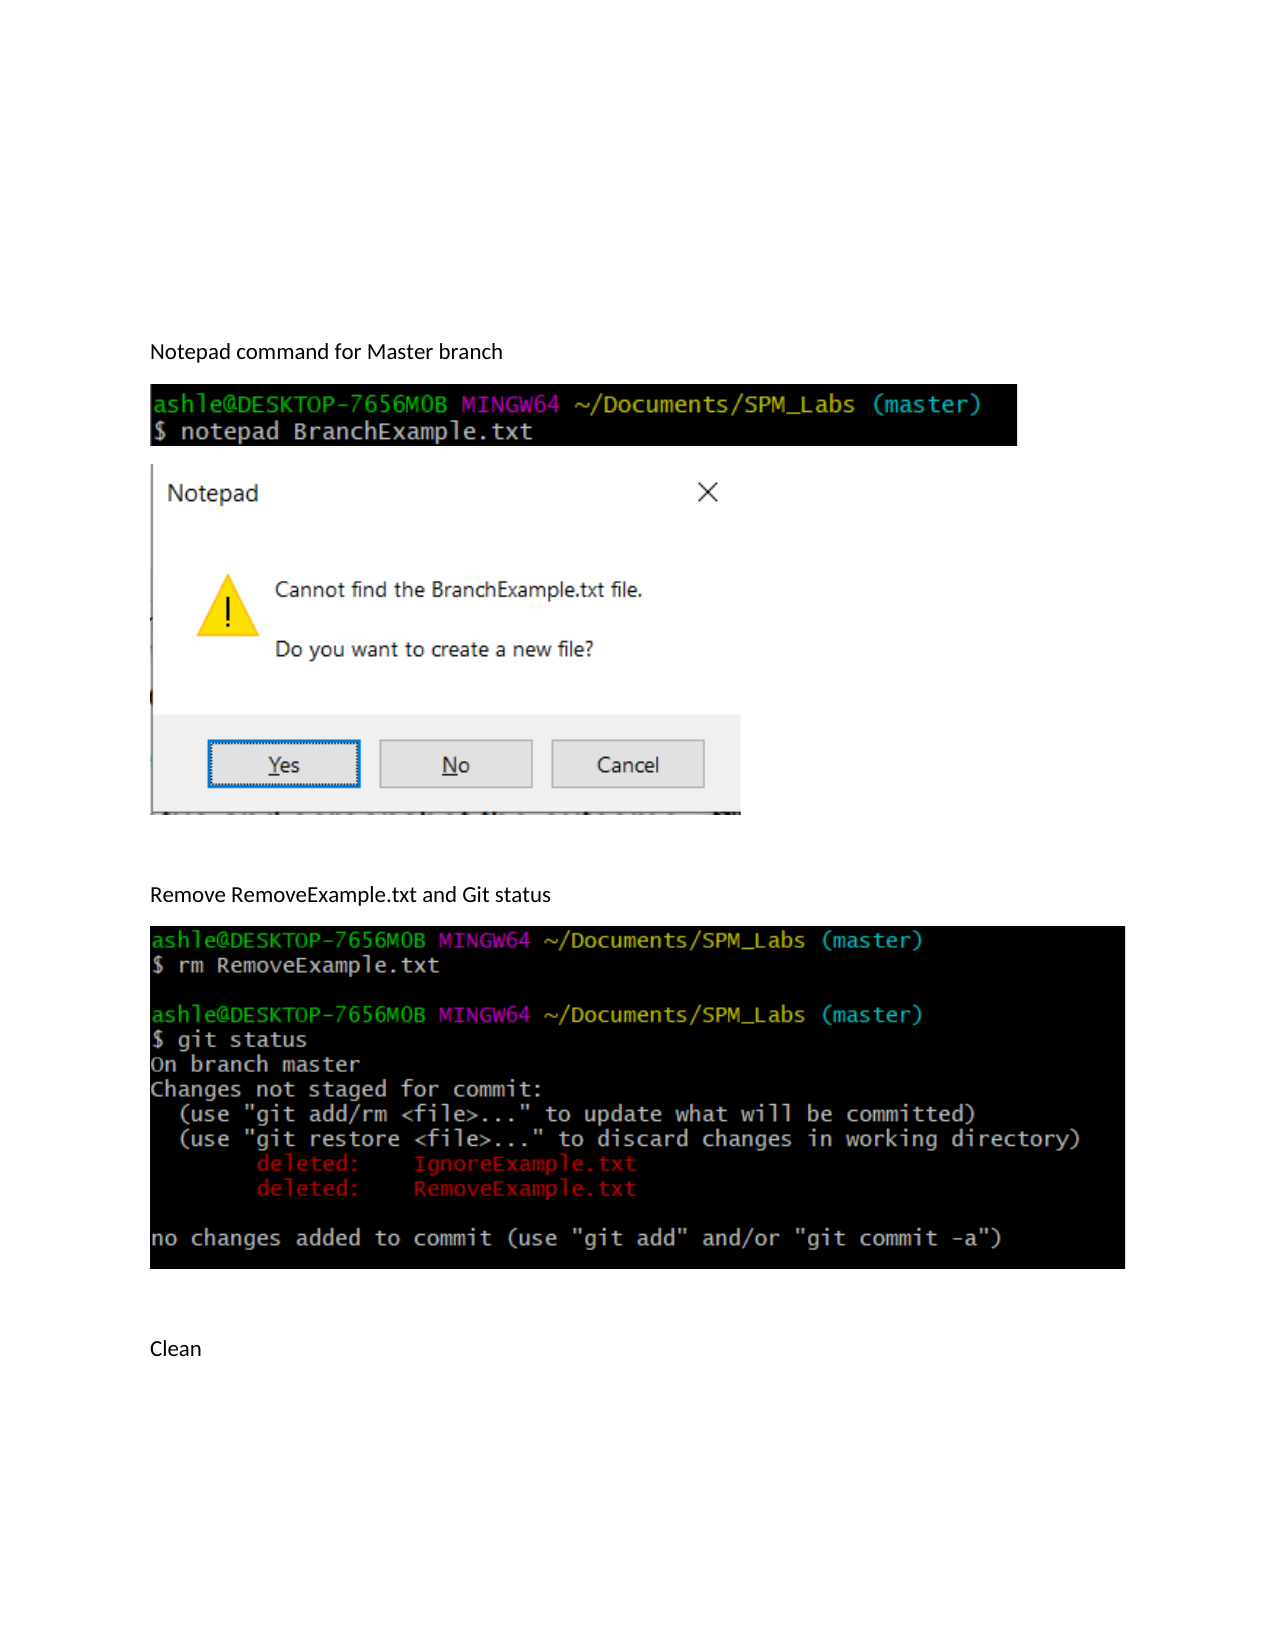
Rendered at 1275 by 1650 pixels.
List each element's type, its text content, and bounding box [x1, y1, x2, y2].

text Remove RemoveExample.txt and Git status [150, 880, 1125, 908]
picture [150, 464, 741, 815]
text Clean [150, 1334, 1125, 1362]
picture [150, 384, 1018, 446]
text Notepad command for Master branch [150, 337, 1125, 366]
picture [150, 926, 1125, 1269]
